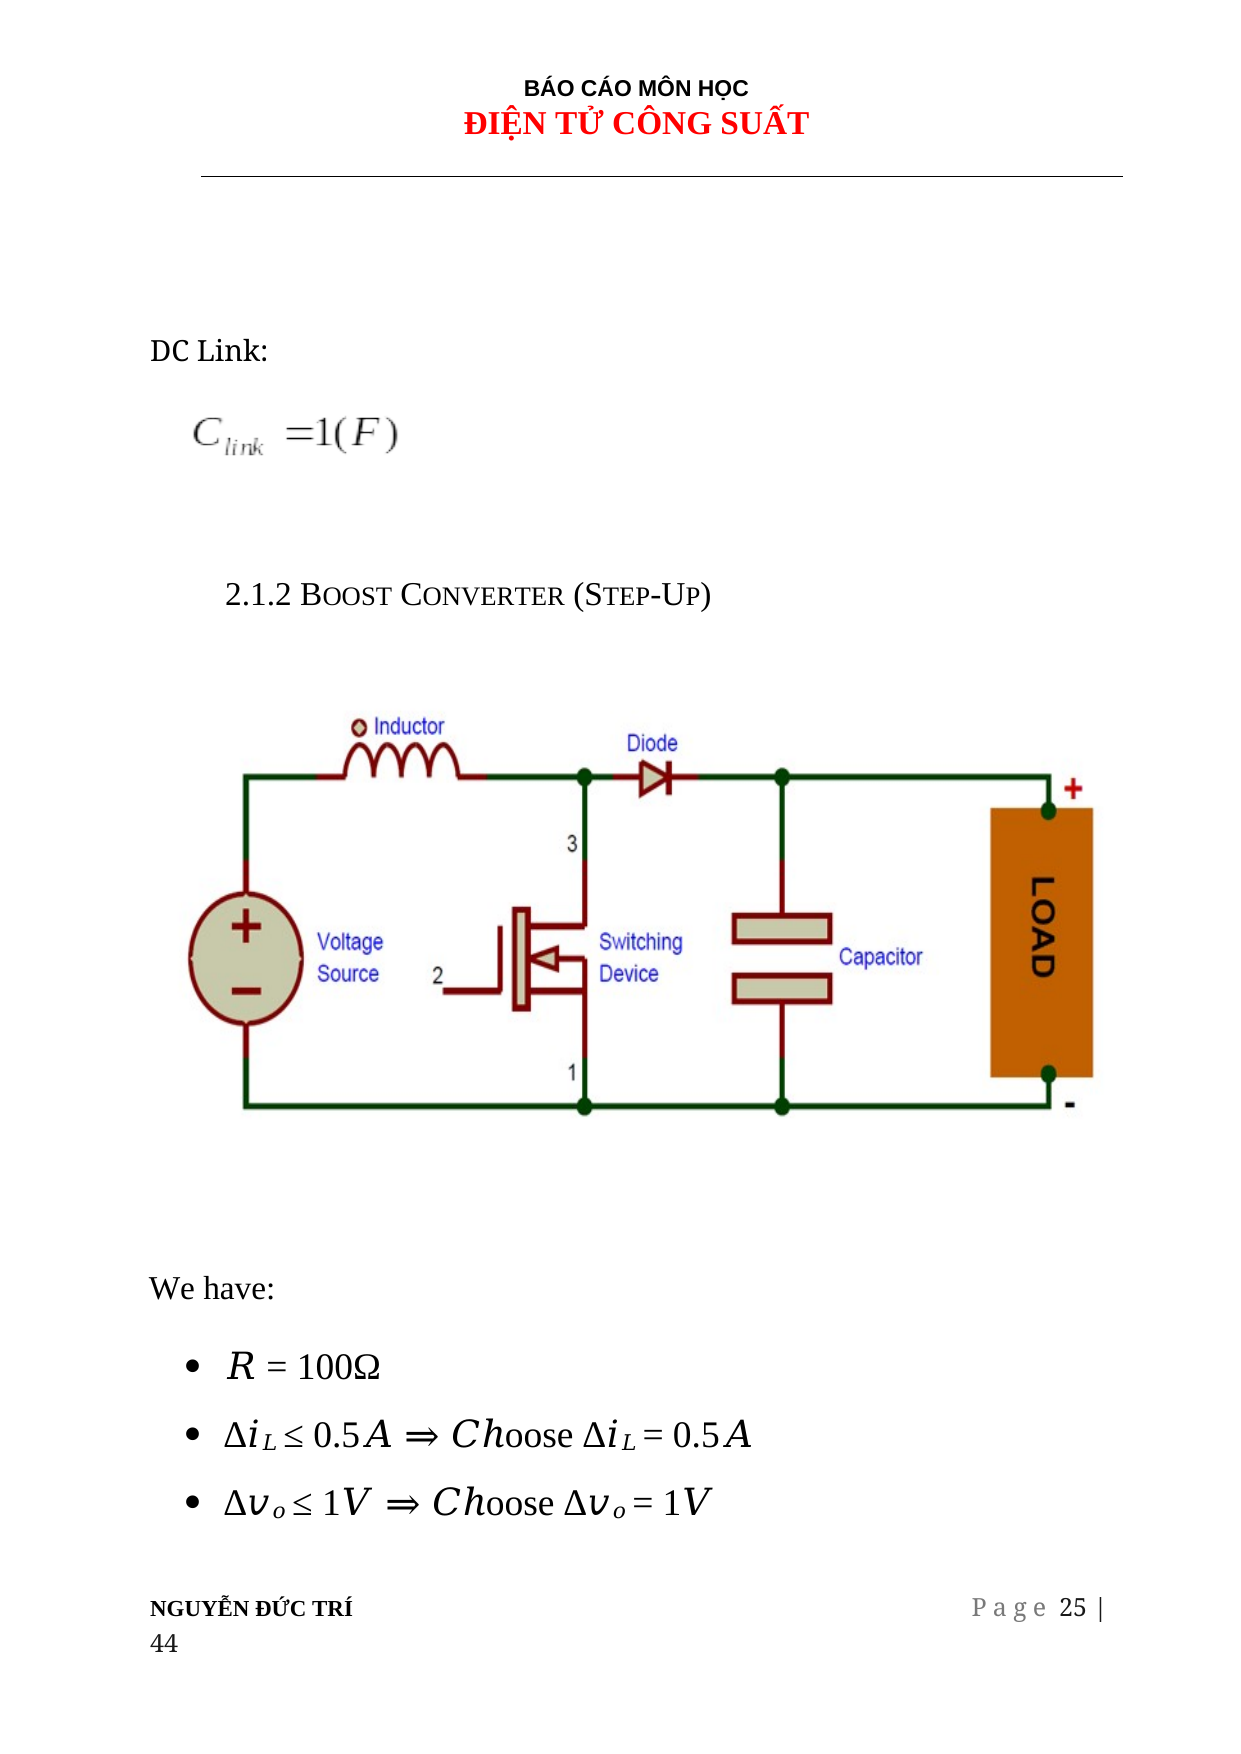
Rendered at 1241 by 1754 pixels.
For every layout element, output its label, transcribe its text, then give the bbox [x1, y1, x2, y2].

picture [159, 688, 1121, 1154]
list ∆𝑖𝐿 ≤ 0.5𝐴 ⇒ 𝐶ℎoose ∆𝑖𝐿 = 0.5𝐴 [186, 1410, 1122, 1455]
subtitle 2.1.2 Boost Converter (Step-Up) [225, 574, 1122, 613]
list 𝑅 = 100Ω [186, 1342, 1122, 1387]
list ∆𝑣𝑜 ≤ 1𝑉 ⇒ 𝐶ℎoose ∆𝑣𝑜 = 1𝑉 [186, 1478, 1122, 1523]
text We have: [148, 1269, 1122, 1307]
text DC Link: [150, 330, 1122, 370]
